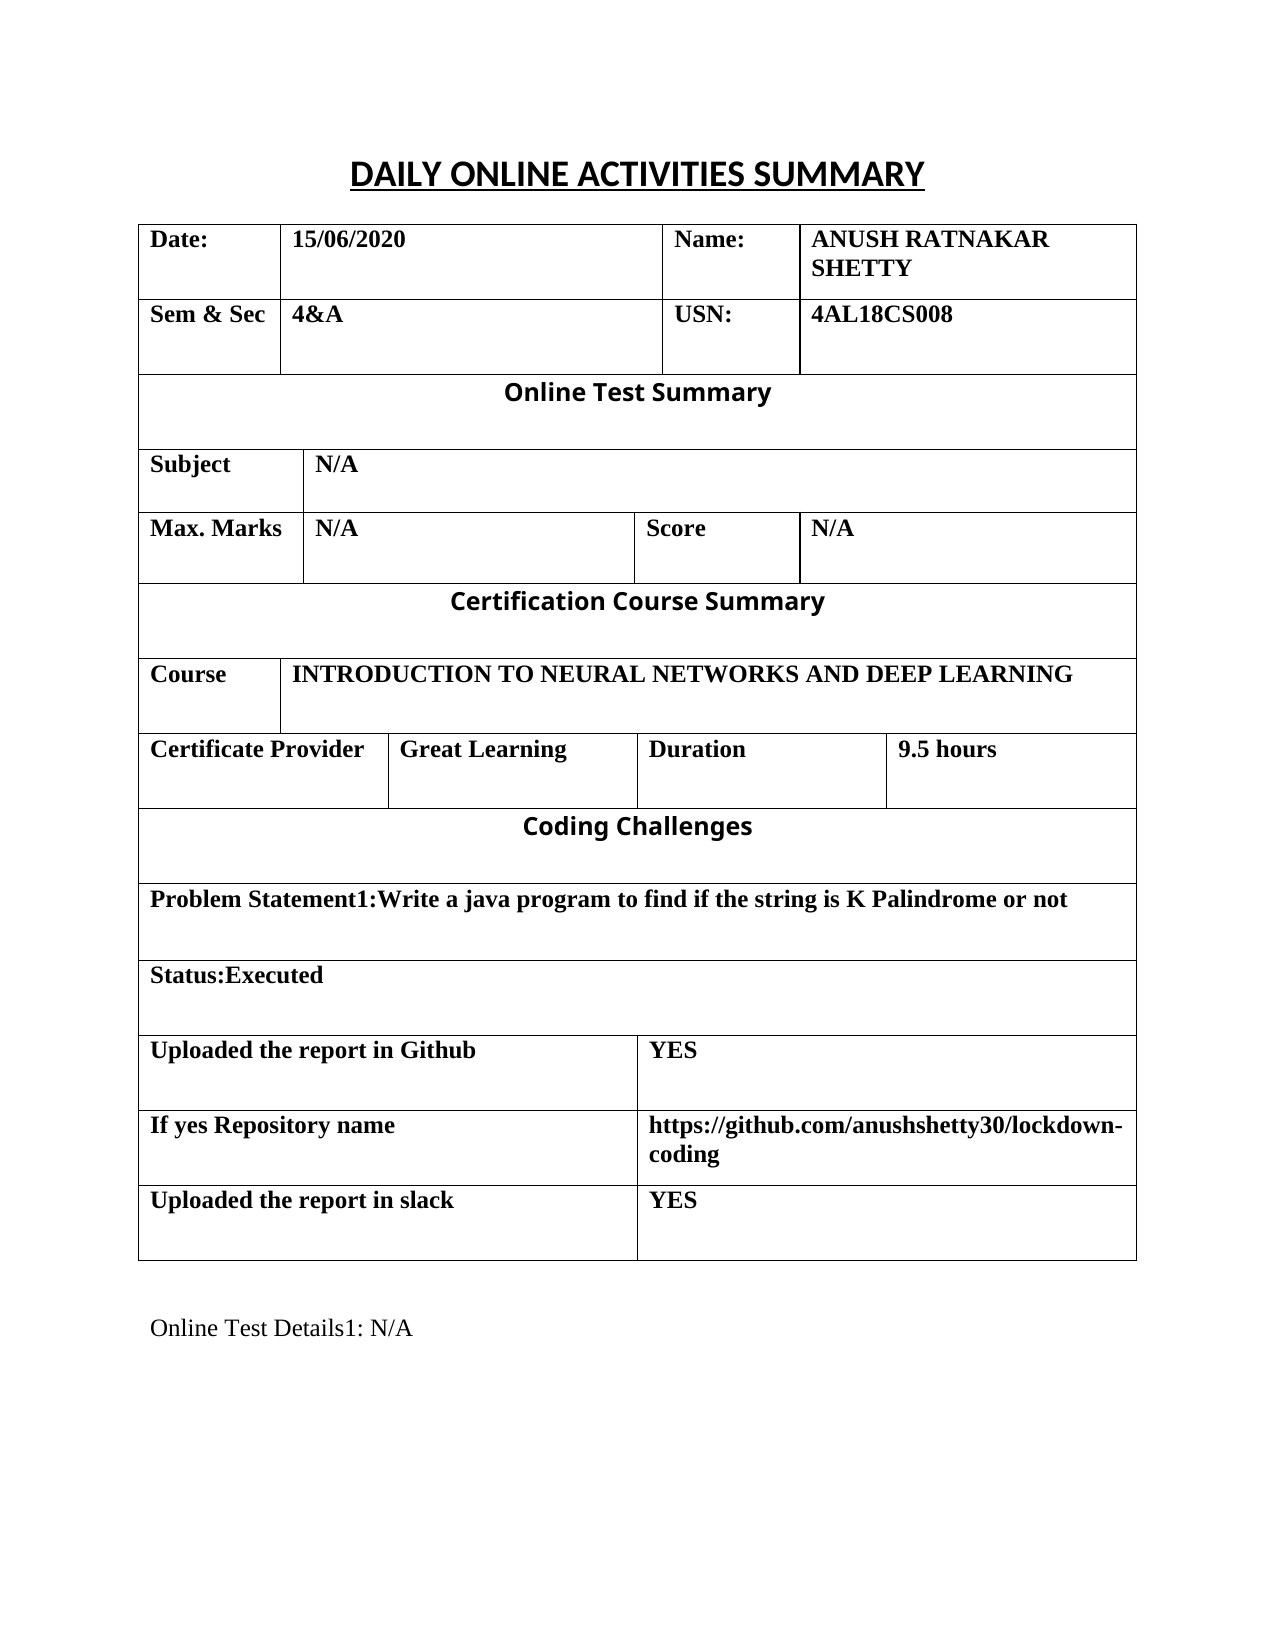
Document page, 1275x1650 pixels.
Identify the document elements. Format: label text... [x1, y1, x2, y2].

table_cell 4&A [281, 300, 662, 373]
table_cell Max. Marks [139, 513, 303, 583]
table_cell 4AL18CS008 [801, 300, 1136, 373]
table_cell Course [139, 659, 280, 733]
table_cell Uploaded the report in Github [139, 1036, 637, 1109]
table_cell YES [638, 1186, 1136, 1259]
table_header ANUSH RATNAKAR SHETTY [801, 225, 1136, 298]
table_cell YES [638, 1036, 1136, 1109]
table_header 15/06/2020 [281, 225, 662, 298]
table_cell 9.5 hours [887, 734, 1136, 808]
table_cell Problem Statement1:Write a java program to find if the string is K Palindrome or not [139, 884, 1136, 959]
table_cell Subject [139, 450, 303, 512]
table_header Date: [139, 225, 280, 298]
table_cell https://github.com/anushshetty30/lockdown-coding [638, 1111, 1136, 1184]
table_cell N/A [801, 513, 1136, 583]
table_header Name: [663, 225, 799, 298]
table_cell Coding Challenges [139, 809, 1136, 883]
table_cell USN: [663, 300, 799, 373]
table_cell Uploaded the report in slack [139, 1186, 637, 1259]
table_cell Sem & Sec [139, 300, 280, 373]
table_cell N/A [304, 513, 634, 583]
table_cell N/A [304, 450, 1136, 512]
table_cell Status:Executed [139, 961, 1136, 1034]
table_cell Online Test Summary [139, 375, 1136, 448]
table_cell Duration [638, 734, 886, 808]
text Online Test Details1: N/A [150, 1313, 1125, 1342]
table_cell Certification Course Summary [139, 584, 1136, 658]
text DAILY ONLINE ACTIVITIES SUMMARY [150, 150, 1125, 196]
table_cell Great Learning [389, 734, 637, 808]
table_cell INTRODUCTION TO NEURAL NETWORKS AND DEEP LEARNING [281, 659, 1136, 733]
table_cell Certificate Provider [139, 734, 388, 808]
table_cell If yes Repository name [139, 1111, 637, 1184]
table_cell Score [635, 513, 799, 583]
